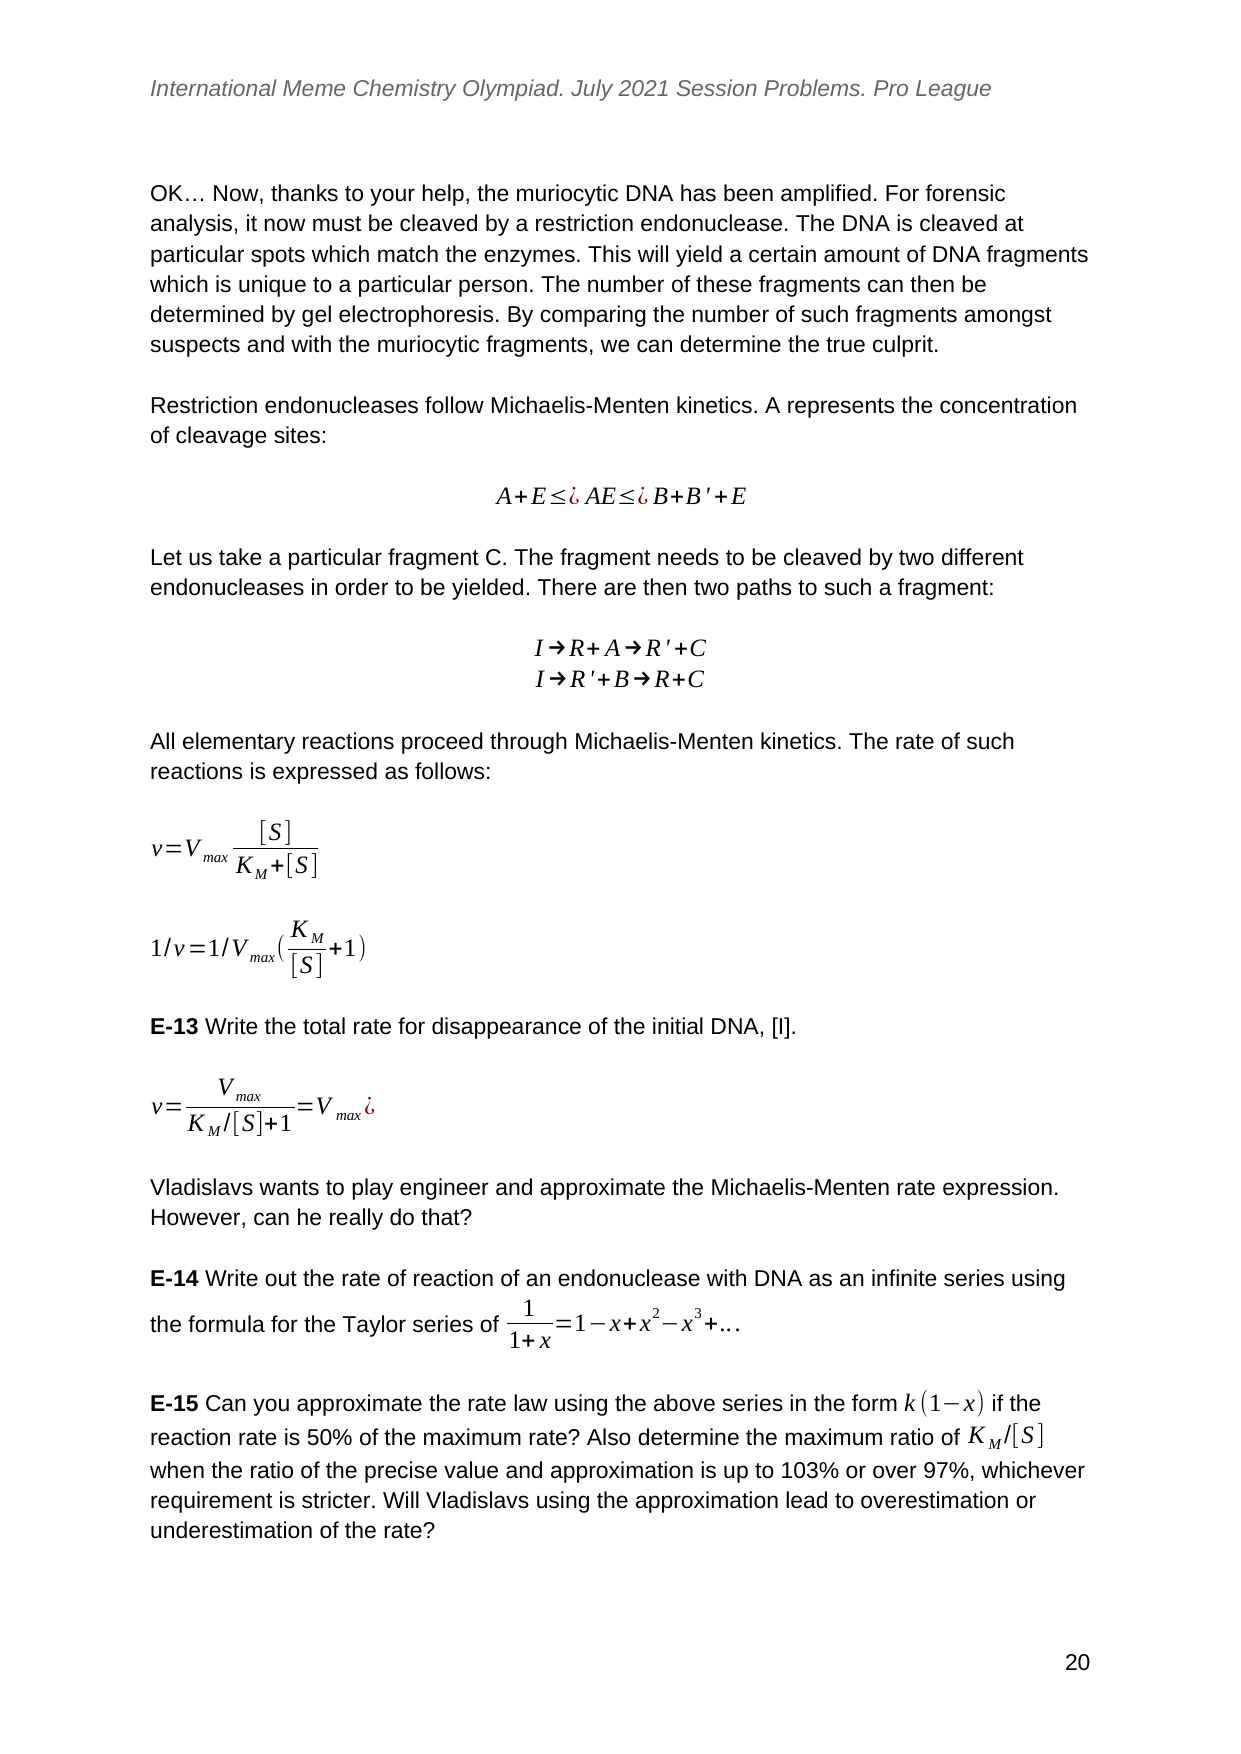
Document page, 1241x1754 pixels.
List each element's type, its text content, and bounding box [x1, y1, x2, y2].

text Vladislavs wants to play engineer and approximate the Michaelis-Menten rate expression. However, can he really do that? [150, 1174, 1090, 1231]
text E-15 Can you approximate the rate law using the above series in the form if the reaction rate is 50% of the maximum rate? Also determine the maximum ratio of when the ratio of the precise value and approximation is up to 103% or over 97%, whichever requirement is stricter. Will Vladislavs using the approximation lead to overestimation or underestimation of the rate? [150, 1388, 1090, 1544]
text E-14 Write out the rate of reaction of an endonuclease with DNA as an infinite series using the formula for the Taylor series of [150, 1265, 1090, 1354]
text E-13 Write the total rate for disappearance of the initial DNA, [I]. [150, 1013, 1090, 1040]
text All elementary reactions proceed through Michaelis-Menten kinetics. The rate of such reactions is expressed as follows: [150, 728, 1090, 784]
text OK… Now, thanks to your help, the muriocytic DNA has been amplified. For forensic analysis, it now must be cleaved by a restriction endonuclease. The DNA is cleaved at particular spots which match the enzymes. This will yield a certain amount of DNA fragments which is unique to a particular person. The number of these fragments can then be determined by gel electrophoresis. By comparing the number of such fragments amongst suspects and with the muriocytic fragments, we can determine the true culprit. [150, 180, 1090, 358]
text Let us take a particular fragment C. The fragment needs to be cleaved by two different endonucleases in order to be yielded. There are then two paths to such a fragment: [150, 544, 1090, 601]
text Restriction endonucleases follow Michaelis-Menten kinetics. A represents the concentration of cleavage sites: [150, 392, 1090, 448]
